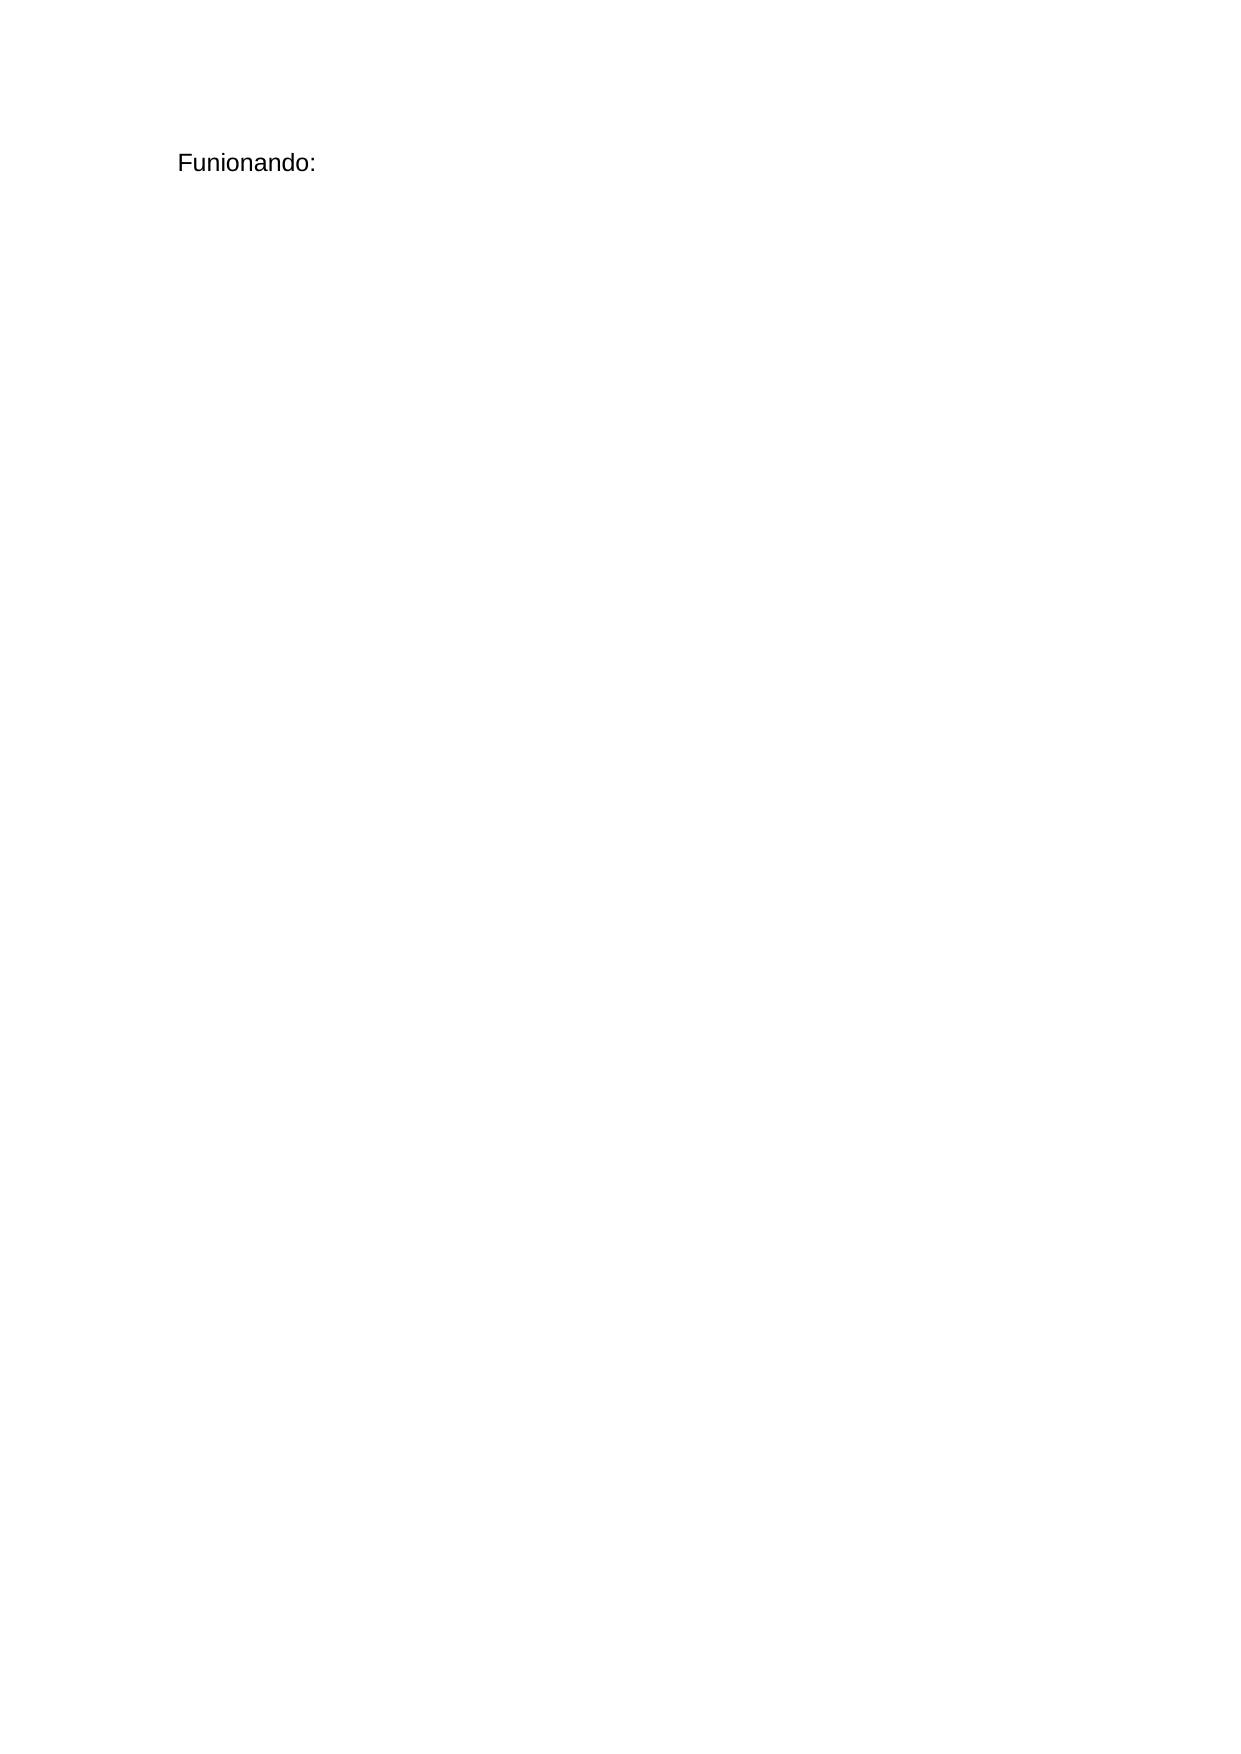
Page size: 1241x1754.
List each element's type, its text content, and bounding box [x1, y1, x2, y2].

text Funionando: [177, 148, 1063, 176]
